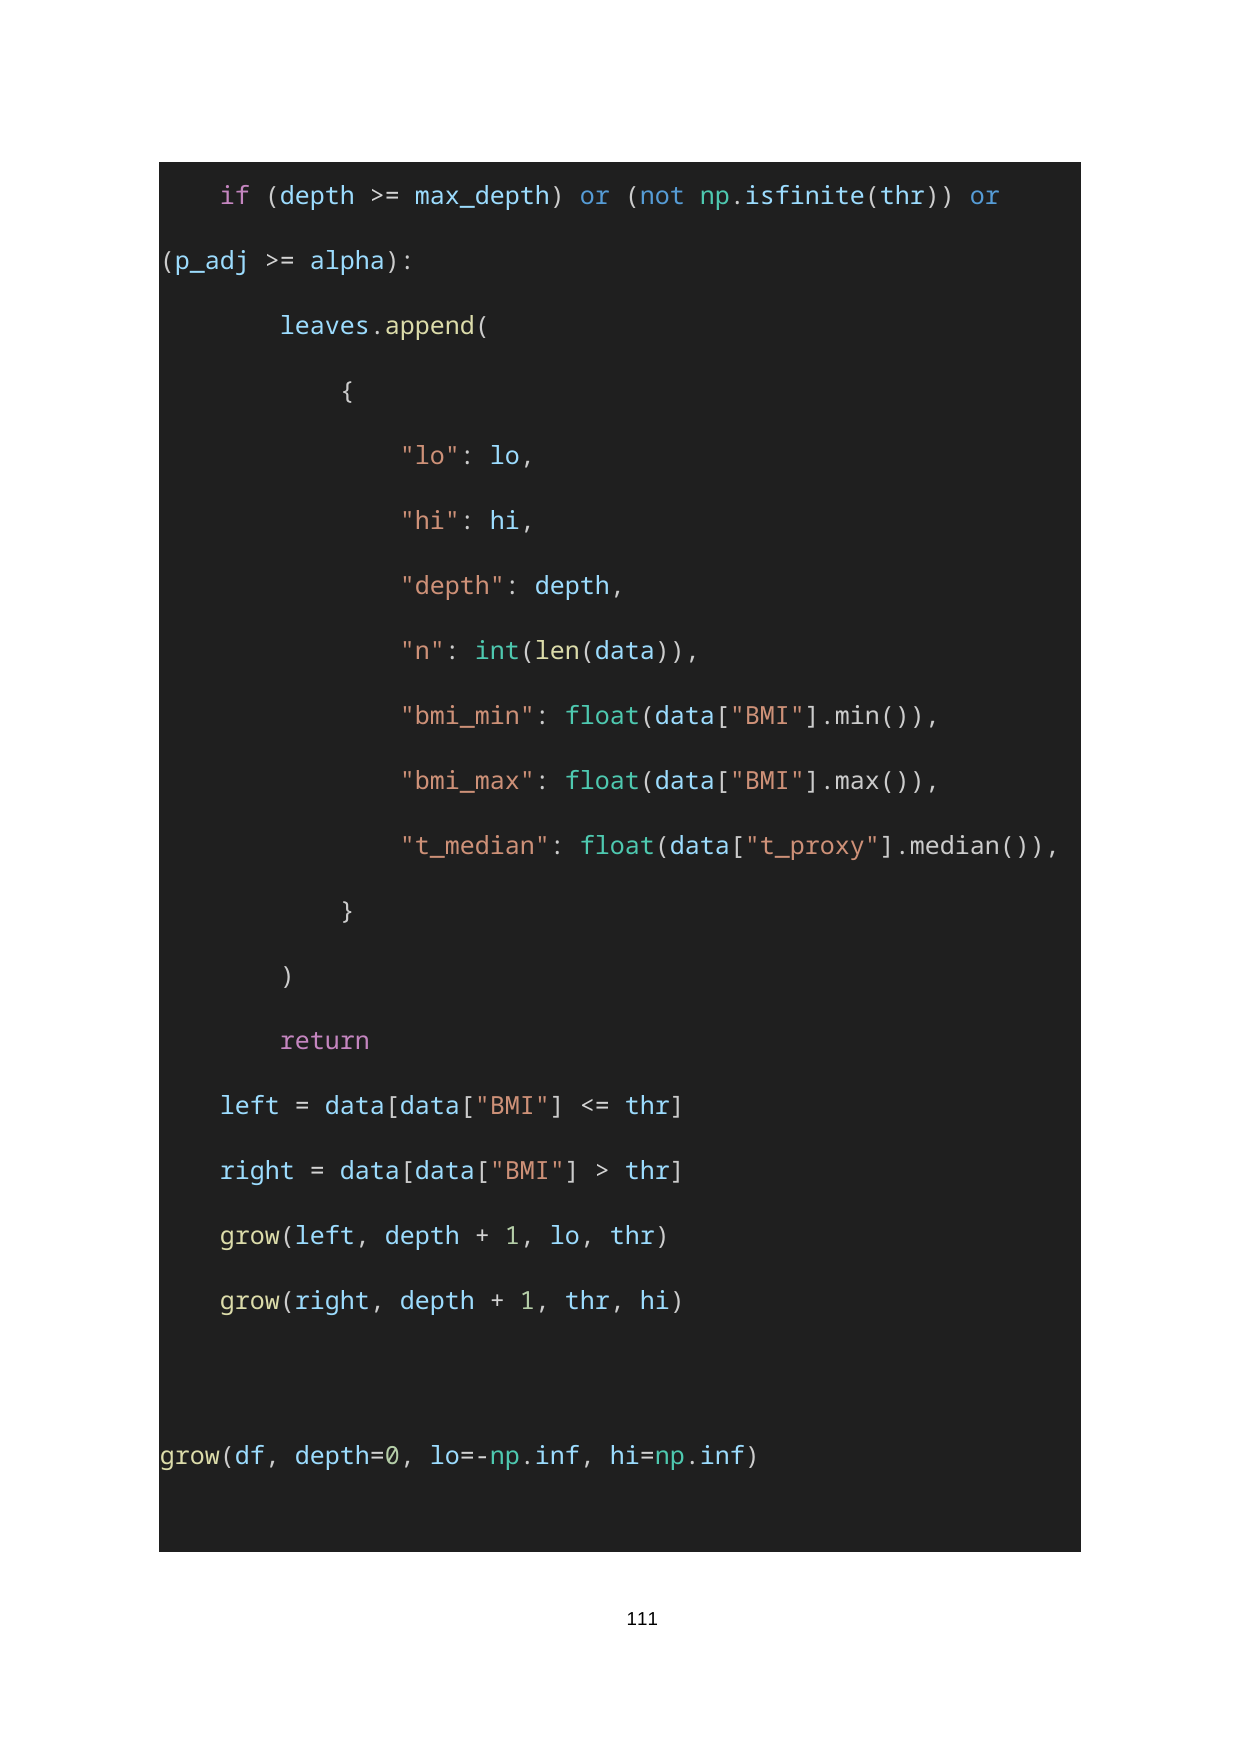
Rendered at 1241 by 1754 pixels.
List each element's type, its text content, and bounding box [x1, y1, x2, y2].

text leaves.append( [159, 292, 1081, 357]
text { [159, 357, 1081, 422]
text return [159, 1007, 1081, 1072]
text grow(left, depth + 1, lo, thr) [159, 1202, 1081, 1267]
text "depth": depth, [159, 552, 1081, 617]
text "bmi_max": float(data["BMI"].max()), [159, 747, 1081, 812]
text grow(right, depth + 1, thr, hi) [159, 1267, 1081, 1332]
text grow(df, depth=0, lo=-np.inf, hi=np.inf) [159, 1422, 1081, 1487]
text left = data[data["BMI"] <= thr] [159, 1072, 1081, 1137]
text "hi": hi, [159, 487, 1081, 552]
text "t_median": float(data["t_proxy"].median()), [159, 812, 1081, 877]
text ) [159, 942, 1081, 1007]
text "lo": lo, [159, 422, 1081, 487]
text right = data[data["BMI"] > thr] [159, 1137, 1081, 1202]
text } [159, 877, 1081, 942]
text if (depth >= max_depth) or (not np.isfinite(thr)) or (p_adj >= alpha): [159, 162, 1081, 292]
text "bmi_min": float(data["BMI"].min()), [159, 682, 1081, 747]
text "n": int(len(data)), [159, 617, 1081, 682]
